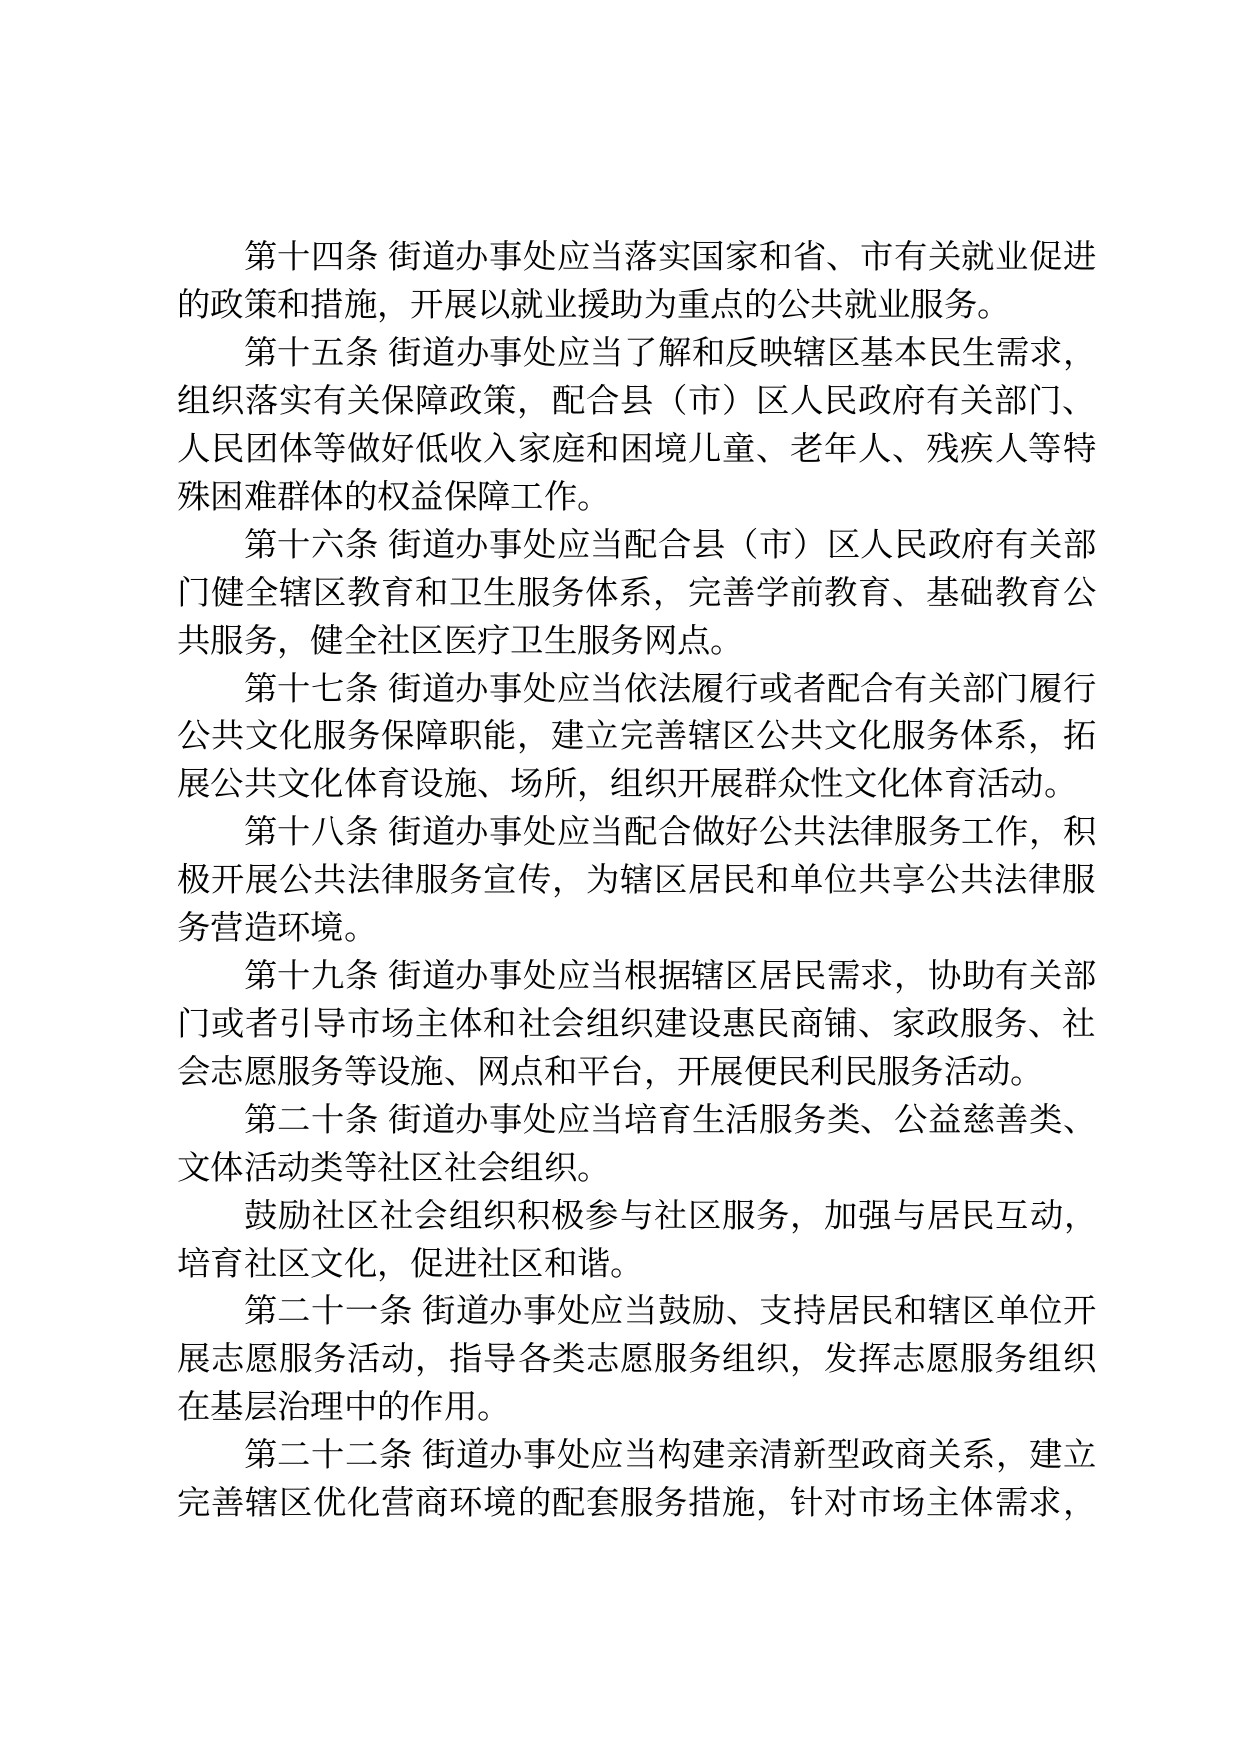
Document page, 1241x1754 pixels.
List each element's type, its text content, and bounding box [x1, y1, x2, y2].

text 第十七条 街道办事处应当依法履行或者配合有关部门履行公共文化服务保障职能，建立完善辖区公共文化服务体系，拓展公共文化体育设施、场所，组织开展群众性文化体育活动。 [177, 662, 1098, 805]
text 第十六条 街道办事处应当配合县（市）区人民政府有关部门健全辖区教育和卫生服务体系，完善学前教育、基础教育公共服务，健全社区医疗卫生服务网点。 [177, 518, 1098, 662]
text 第十四条 街道办事处应当落实国家和省、市有关就业促进的政策和措施，开展以就业援助为重点的公共就业服务。 [177, 230, 1098, 326]
text 第二十条 街道办事处应当培育生活服务类、公益慈善类、文体活动类等社区社会组织。 [177, 1093, 1098, 1189]
text 鼓励社区社会组织积极参与社区服务，加强与居民互动，培育社区文化，促进社区和谐。 [177, 1189, 1098, 1284]
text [177, 1428, 1098, 1524]
text 第十五条 街道办事处应当了解和反映辖区基本民生需求，组织落实有关保障政策，配合县（市）区人民政府有关部门、人民团体等做好低收入家庭和困境儿童、老年人、残疾人等特殊困难群体的权益保障工作。 [177, 326, 1098, 518]
text 第二十一条 街道办事处应当鼓励、支持居民和辖区单位开展志愿服务活动，指导各类志愿服务组织，发挥志愿服务组织在基层治理中的作用。 [177, 1284, 1098, 1428]
text 第十八条 街道办事处应当配合做好公共法律服务工作，积极开展公共法律服务宣传，为辖区居民和单位共享公共法律服务营造环境。 [177, 805, 1098, 949]
text 第十九条 街道办事处应当根据辖区居民需求，协助有关部门或者引导市场主体和社会组织建设惠民商铺、家政服务、社会志愿服务等设施、网点和平台，开展便民利民服务活动。 [177, 949, 1098, 1093]
